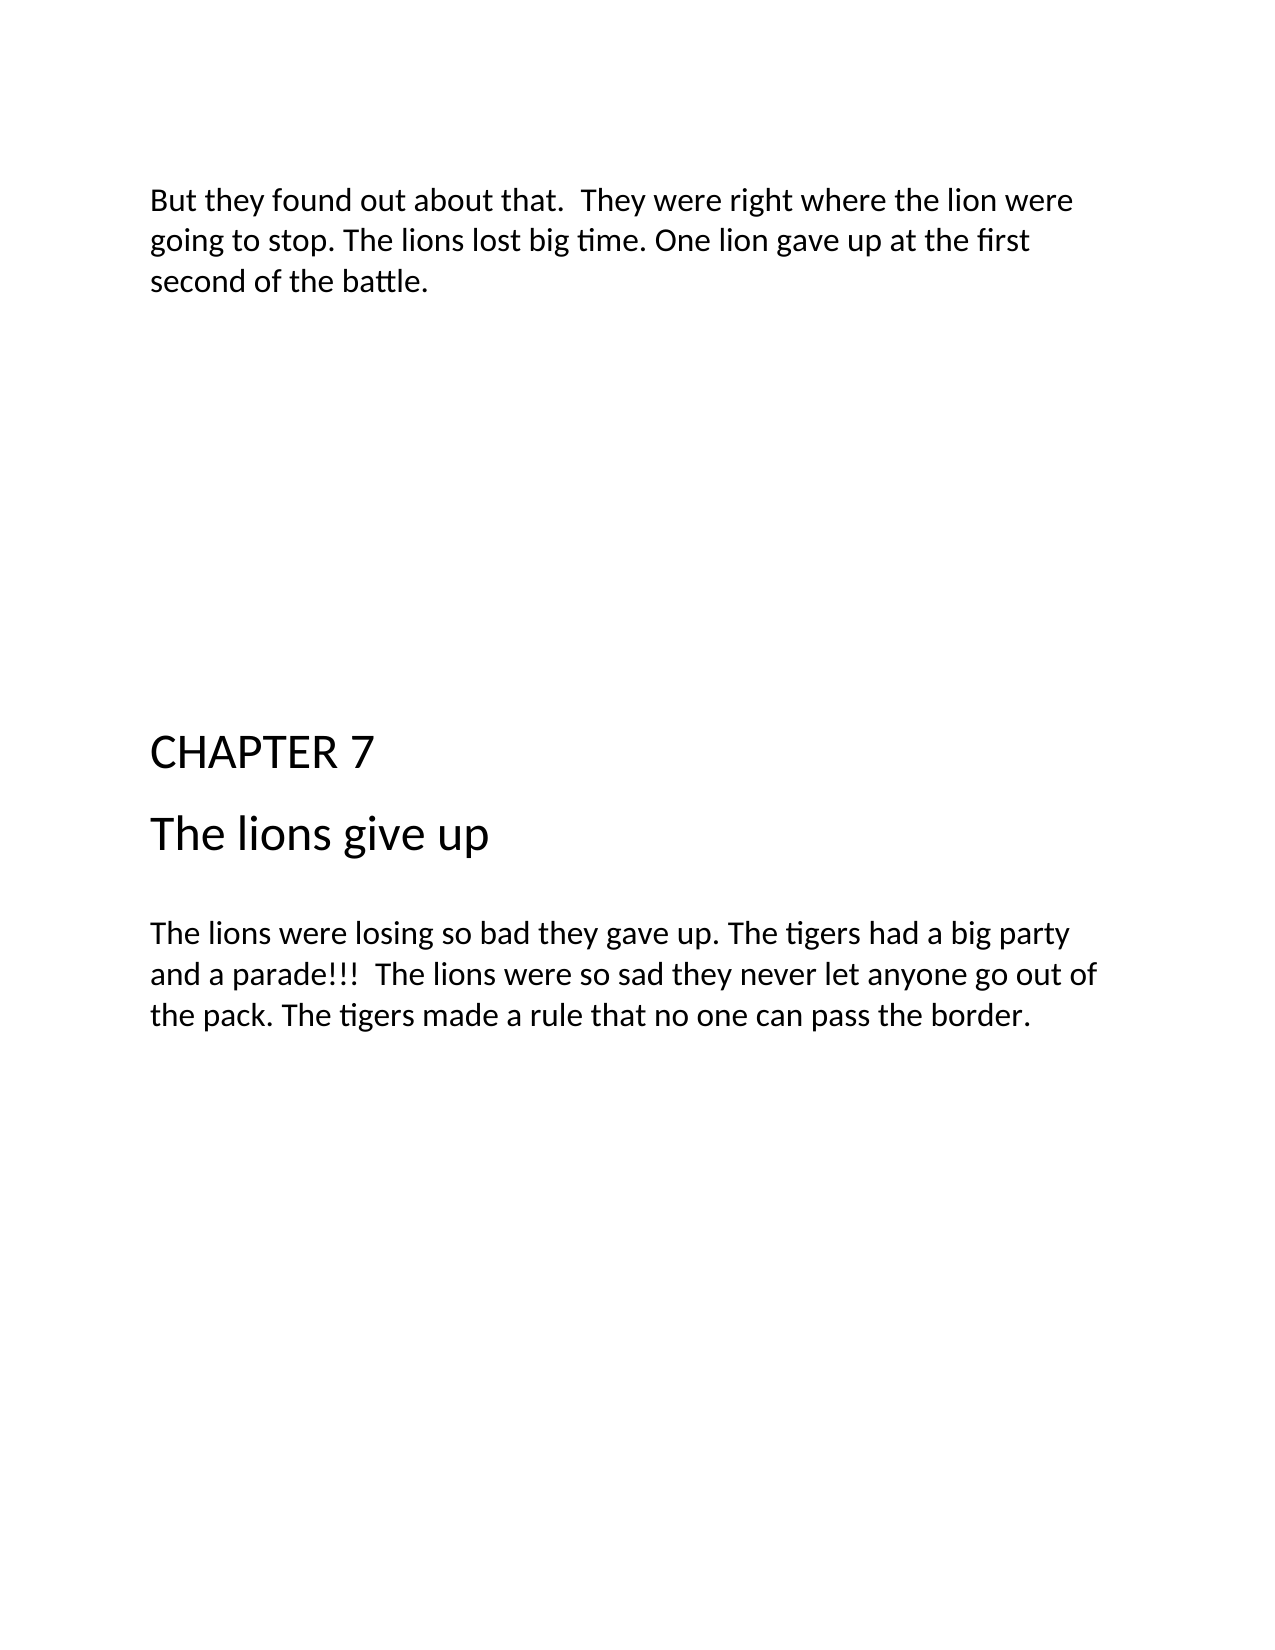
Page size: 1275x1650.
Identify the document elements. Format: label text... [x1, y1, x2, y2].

text But they found out about that. They were right where the lion were going to stop. The lions lost big time. One lion gave up at the first second of the battle. [150, 179, 1125, 301]
text The lions give up [150, 802, 1125, 863]
text CHAPTER 7 [150, 720, 1125, 781]
text The lions were losing so bad they gave up. The tigers had a big party and a parade!!! The lions were so sad they never let anyone go out of the pack. The tigers made a rule that no one can pass the border. [150, 912, 1125, 1034]
